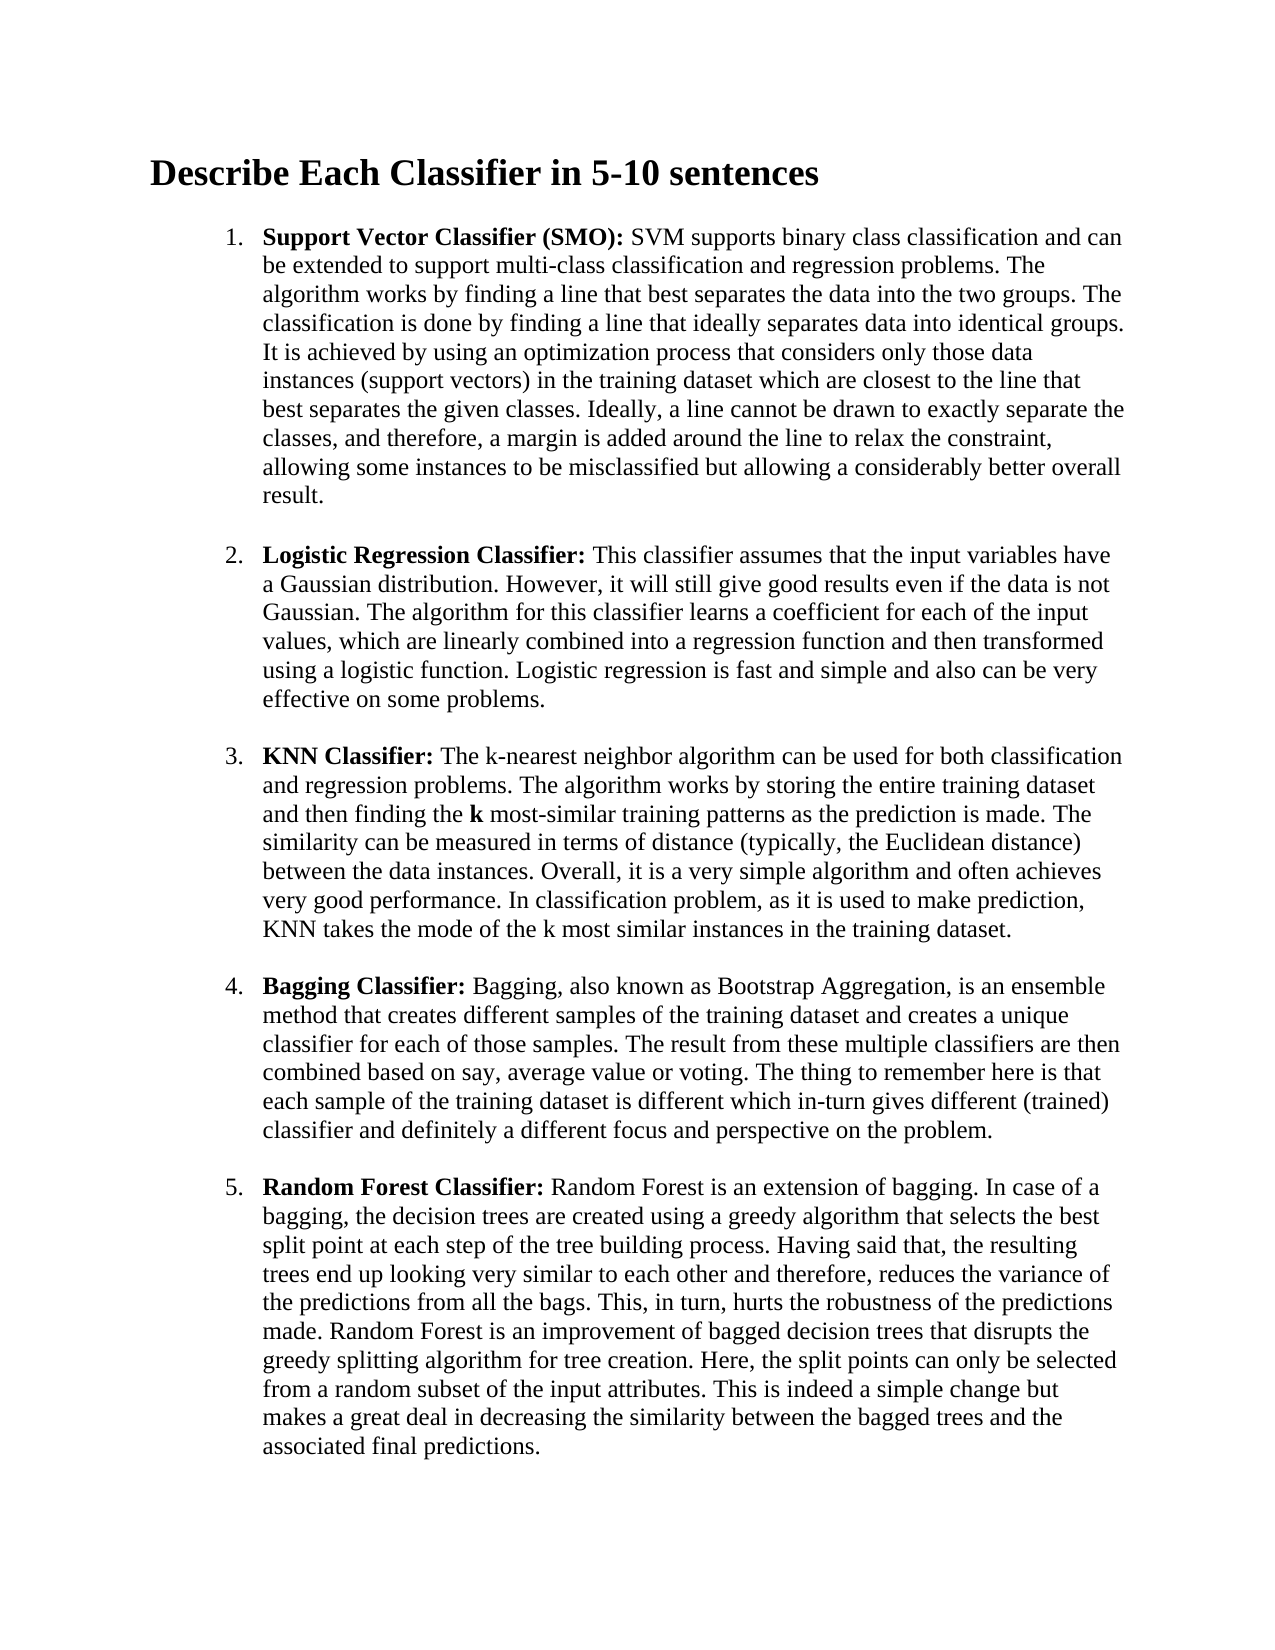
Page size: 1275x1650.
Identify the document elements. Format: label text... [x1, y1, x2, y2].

list Support Vector Classifier (SMO): SVM supports binary class classification and can be extended to support multi-class classification and regression problems. The algorithm works by finding a line that best separates the data into the two groups. The classification is done by finding a line that ideally separates data into identical groups. It is achieved by using an optimization process that considers only those data instances (support vectors) in the training dataset which are closest to the line that best separates the given classes. Ideally, a line cannot be drawn to exactly separate the classes, and therefore, a margin is added around the line to relax the constraint, allowing some instances to be misclassified but allowing a considerably better overall result. [225, 222, 1125, 540]
list Logistic Regression Classifier: This classifier assumes that the input variables have a Gaussian distribution. However, it will still give good results even if the data is not Gaussian. The algorithm for this classifier learns a coefficient for each of the input values, which are linearly combined into a regression function and then transformed using a logistic function. Logistic regression is fast and simple and also can be very effective on some problems. [225, 540, 1125, 712]
list KNN Classifier: The k-nearest neighbor algorithm can be used for both classification and regression problems. The algorithm works by storing the entire training dataset and then finding the k most-similar training patterns as the prediction is made. The similarity can be measured in terms of distance (typically, the Euclidean distance) between the data instances. Overall, it is a very simple algorithm and often achieves very good performance. In classification problem, as it is used to make prediction, KNN takes the mode of the k most similar instances in the training dataset. [225, 741, 1125, 942]
text Describe Each Classifier in 5-10 sentences [150, 150, 1125, 193]
list Bagging Classifier: Bagging, also known as Bootstrap Aggregation, is an ensemble method that creates different samples of the training dataset and creates a unique classifier for each of those samples. The result from these multiple classifiers are then combined based on say, average value or voting. The thing to remember here is that each sample of the training dataset is different which in-turn gives different (trained) classifier and definitely a different focus and perspective on the problem. [225, 971, 1125, 1144]
list Random Forest Classifier: Random Forest is an extension of bagging. In case of a bagging, the decision trees are created using a greedy algorithm that selects the best split point at each step of the tree building process. Having said that, the resulting trees end up looking very similar to each other and therefore, reduces the variance of the predictions from all the bags. This, in turn, hurts the robustness of the predictions made. Random Forest is an improvement of bagged decision trees that disrupts the greedy splitting algorithm for tree creation. Here, the split points can only be selected from a random subset of the input attributes. This is indeed a simple change but makes a great deal in decreasing the similarity between the bagged trees and the associated final predictions. [225, 1172, 1125, 1460]
